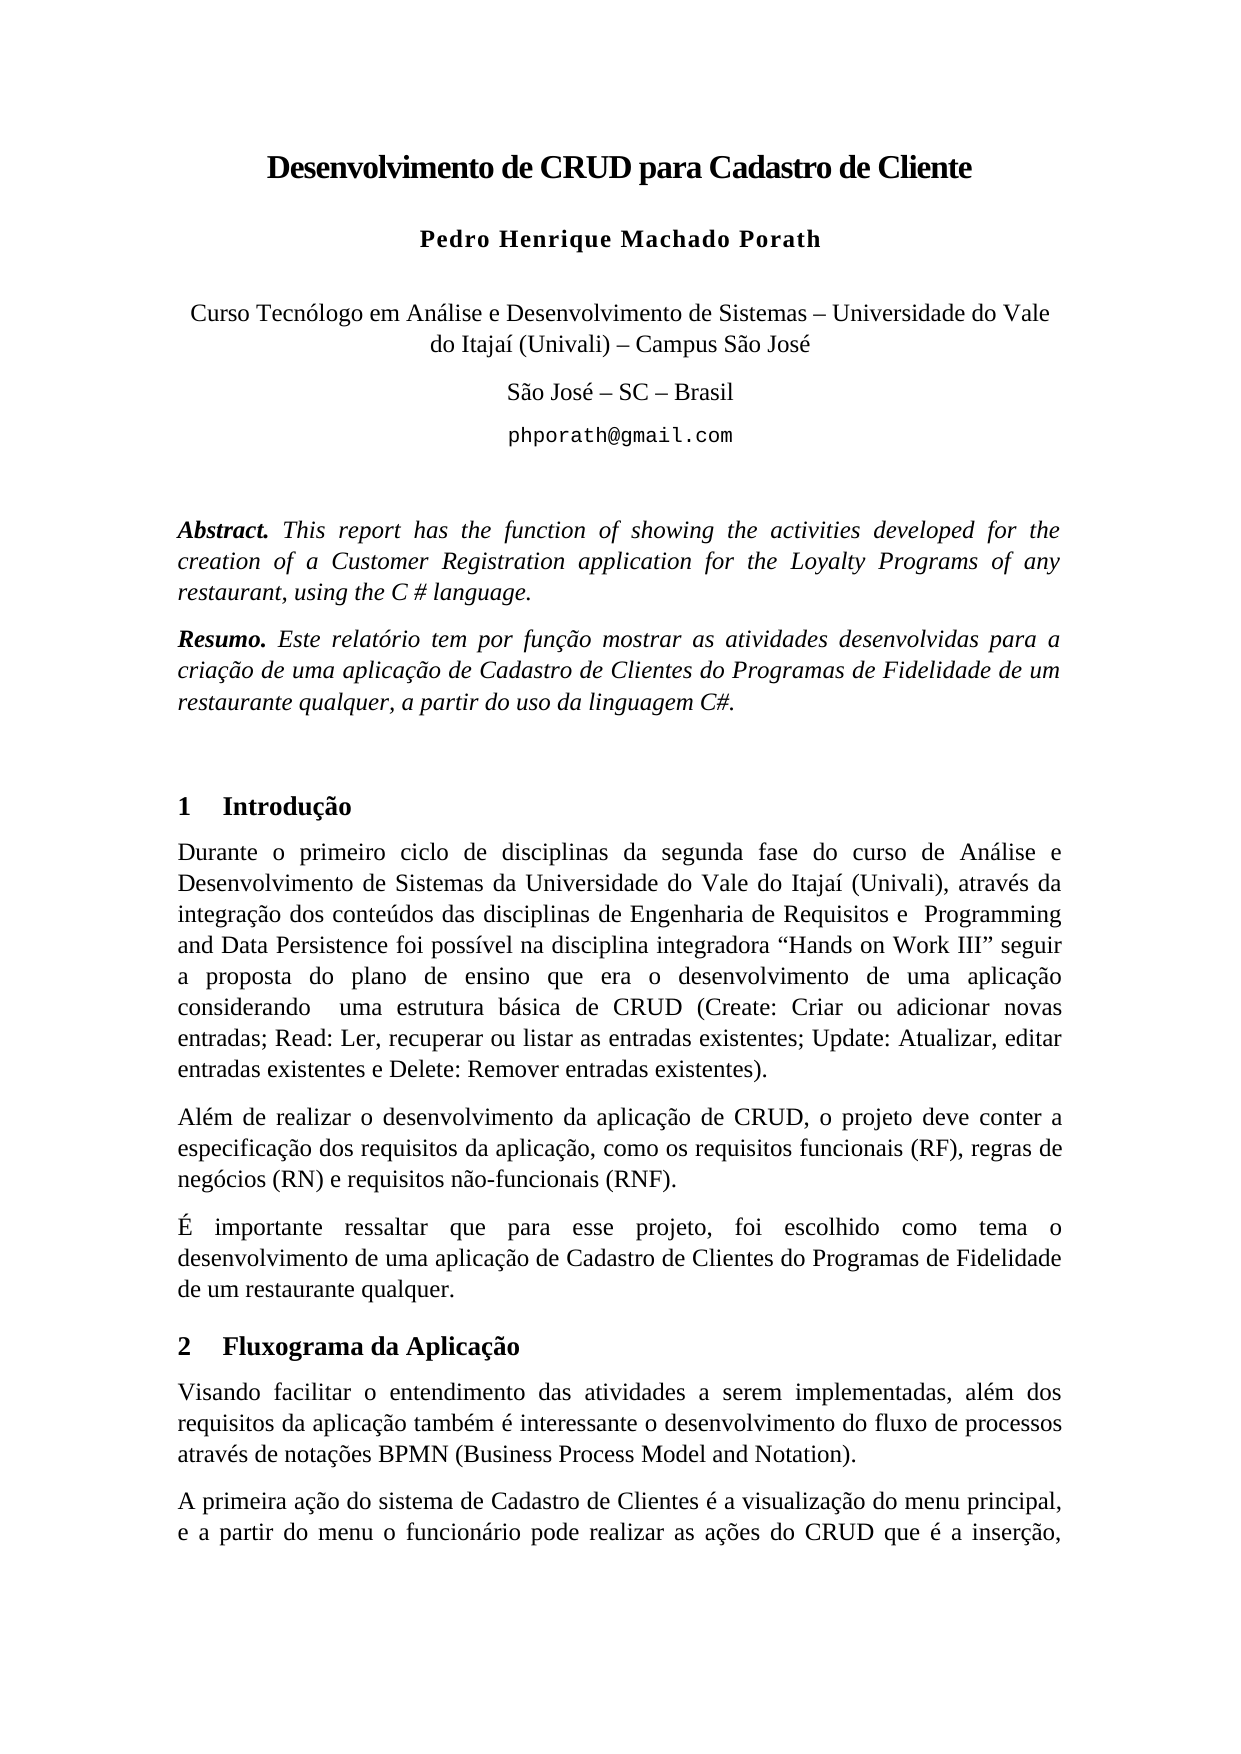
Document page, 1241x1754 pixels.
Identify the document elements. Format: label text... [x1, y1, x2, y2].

text phporath@gmail.com [177, 425, 1063, 448]
text Resumo. Este relatório tem por função mostrar as atividades desenvolvidas para a criação de uma aplicação de Cadastro de Clientes do Programas de Fidelidade de um restaurante qualquer, a partir do uso da linguagem C#. [177, 624, 1063, 715]
text São José – SC – Brasil [177, 377, 1063, 406]
text Durante o primeiro ciclo de disciplinas da segunda fase do curso de Análise e Desenvolvimento de Sistemas da Universidade do Vale do Itajaí (Univali), através da integração dos conteúdos das disciplinas de Engenharia de Requisitos e Programming and Data Persistence foi possível na disciplina integradora “Hands on Work III” seguir a proposta do plano de ensino que era o desenvolvimento de uma aplicação considerando uma estrutura básica de CRUD (Create: Criar ou adicionar novas entradas; Read: Ler, recuperar ou listar as entradas existentes; Update: Atualizar, editar entradas existentes e Delete: Remover entradas existentes). [177, 837, 1063, 1083]
subtitle Fluxograma da Aplicação [177, 1330, 1063, 1361]
text Visando facilitar o entendimento das atividades a serem implementadas, além dos requisitos da aplicação também é interessante o desenvolvimento do fluxo de processos através de notações BPMN (Business Process Model and Notation). [177, 1377, 1063, 1467]
title Desenvolvimento de CRUD para Cadastro de Cliente [177, 148, 1063, 186]
text É importante ressaltar que para esse projeto, foi escolhido como tema o desenvolvimento de uma aplicação de Cadastro de Clientes do Programas de Fidelidade de um restaurante qualquer. [177, 1212, 1063, 1303]
subtitle Pedro Henrique Machado Porath [177, 224, 1063, 253]
text Além de realizar o desenvolvimento da aplicação de CRUD, o projeto deve conter a especificação dos requisitos da aplicação, como os requisitos funcionais (RF), regras de negócios (RN) e requisitos não-funcionais (RNF). [177, 1102, 1063, 1193]
text Curso Tecnólogo em Análise e Desenvolvimento de Sistemas – Universidade do Vale do Itajaí (Univali) – Campus São José [177, 298, 1063, 358]
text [177, 1486, 1063, 1546]
text Abstract. This report has the function of showing the activities developed for the creation of a Customer Registration application for the Loyalty Programs of any restaurant, using the C # language. [177, 515, 1063, 606]
subtitle Introdução [177, 790, 1063, 822]
